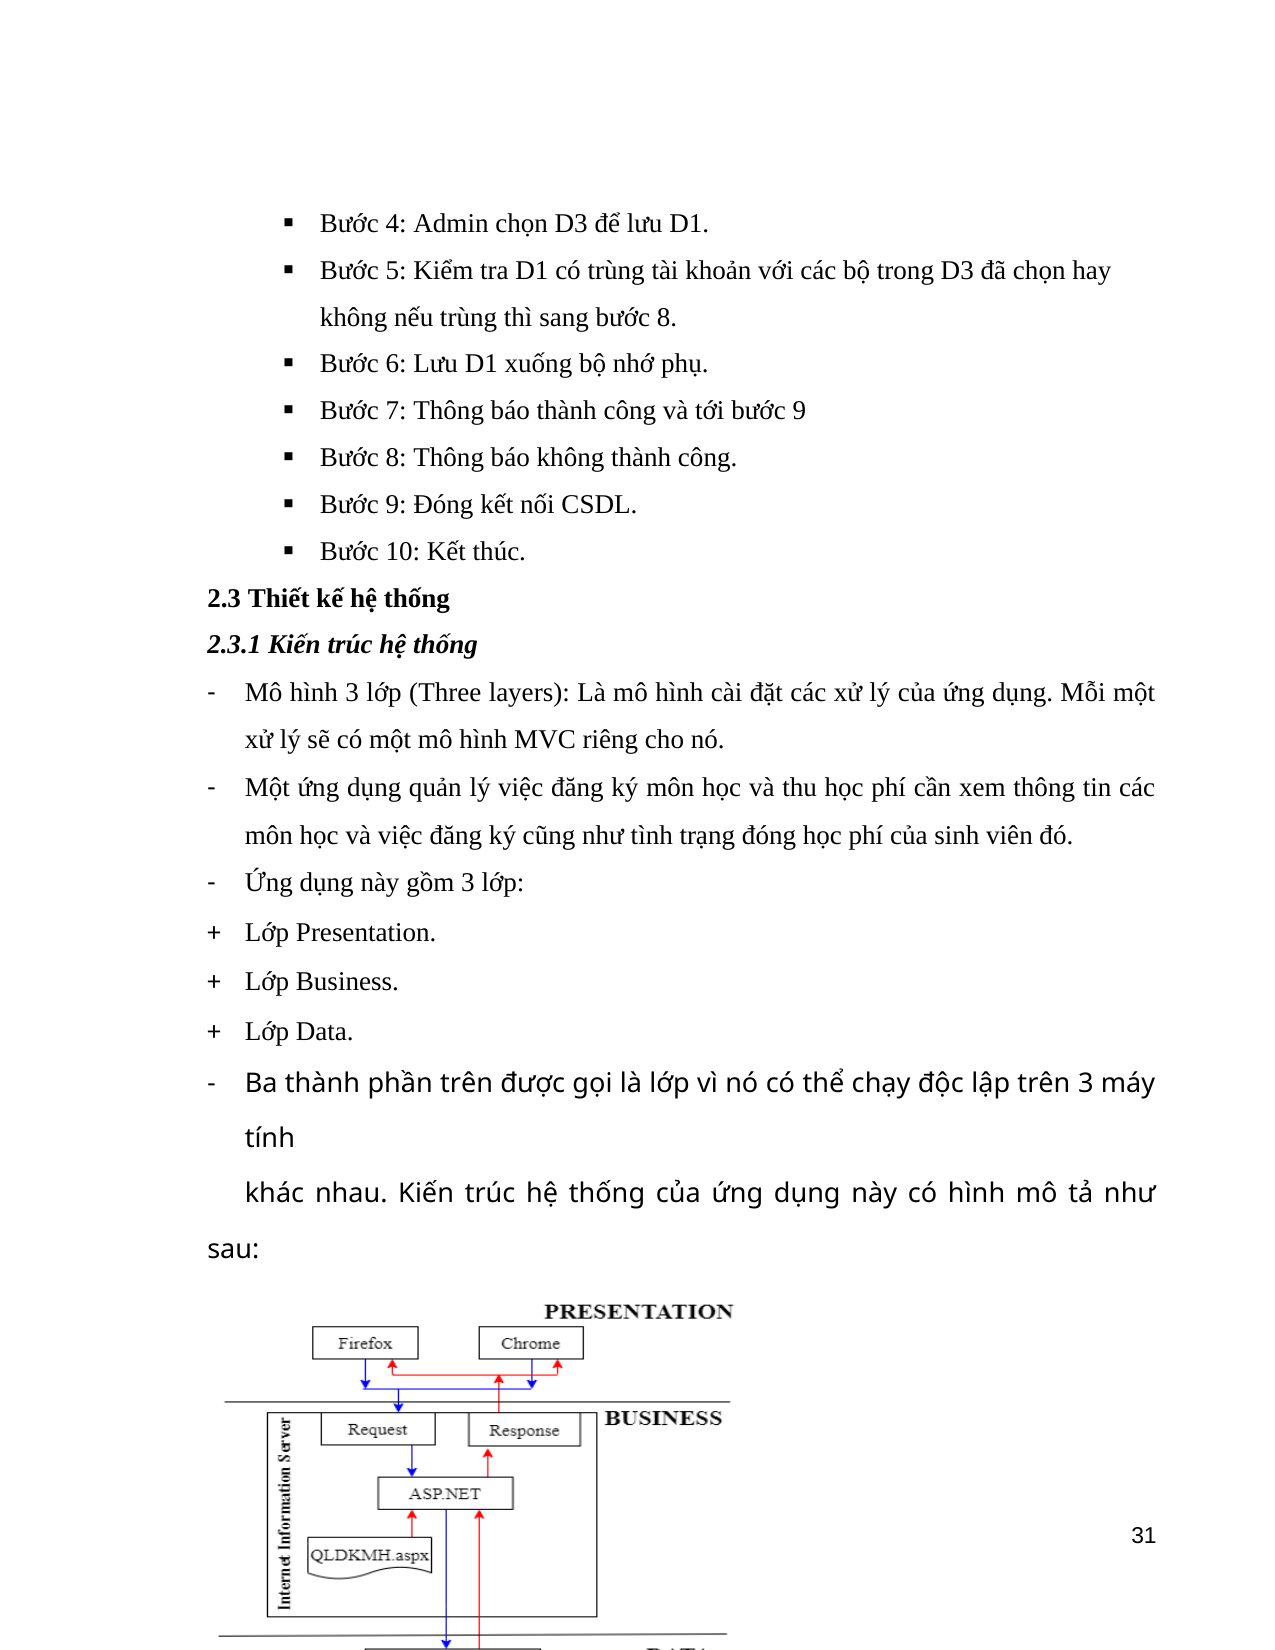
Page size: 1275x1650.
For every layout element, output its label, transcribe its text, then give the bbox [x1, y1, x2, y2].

list Một ứng dụng quản lý việc đăng ký môn học và thu học phí cần xem thông tin các môn học và việc đăng ký cũng như tình trạng đóng học phí của sinh viên đó. [207, 770, 1156, 850]
list Lớp Data. [207, 1014, 1156, 1047]
text khác nhau. Kiến trúc hệ thống của ứng dụng này có hình mô tả như sau: [207, 1174, 1156, 1266]
list Ứng dụng này gồm 3 lớp: [207, 865, 1156, 898]
picture [218, 1294, 753, 1650]
list Mô hình 3 lớp (Three layers): Là mô hình cài đặt các xử lý của ứng dụng. Mỗi một xử lý sẽ có một mô hình MVC riêng cho nó. [207, 675, 1156, 755]
list Bước 6: Lưu D1 xuống bộ nhớ phụ. [282, 347, 1156, 378]
list Bước 5: Kiểm tra D1 có trùng tài khoản với các bộ trong D3 đã chọn hay không nếu trùng thì sang bước 8. [282, 254, 1156, 332]
subtitle 2.3.1 Kiến trúc hệ thống [207, 628, 1156, 659]
list Bước 4: Admin chọn D3 để lưu D1. [282, 207, 1156, 238]
list Bước 8: Thông báo không thành công. [282, 441, 1156, 472]
list Bước 9: Đóng kết nối CSDL. [282, 488, 1156, 519]
list Bước 10: Kết thúc. [282, 535, 1156, 566]
list Ba thành phần trên được gọi là lớp vì nó có thể chạy độc lập trên 3 máy tính [207, 1063, 1156, 1156]
list Bước 7: Thông báo thành công và tới bước 9 [282, 394, 1156, 425]
subtitle 2.3 Thiết kế hệ thống [207, 582, 1156, 613]
list Lớp Presentation. [207, 915, 1156, 948]
list Lớp Business. [207, 964, 1156, 997]
